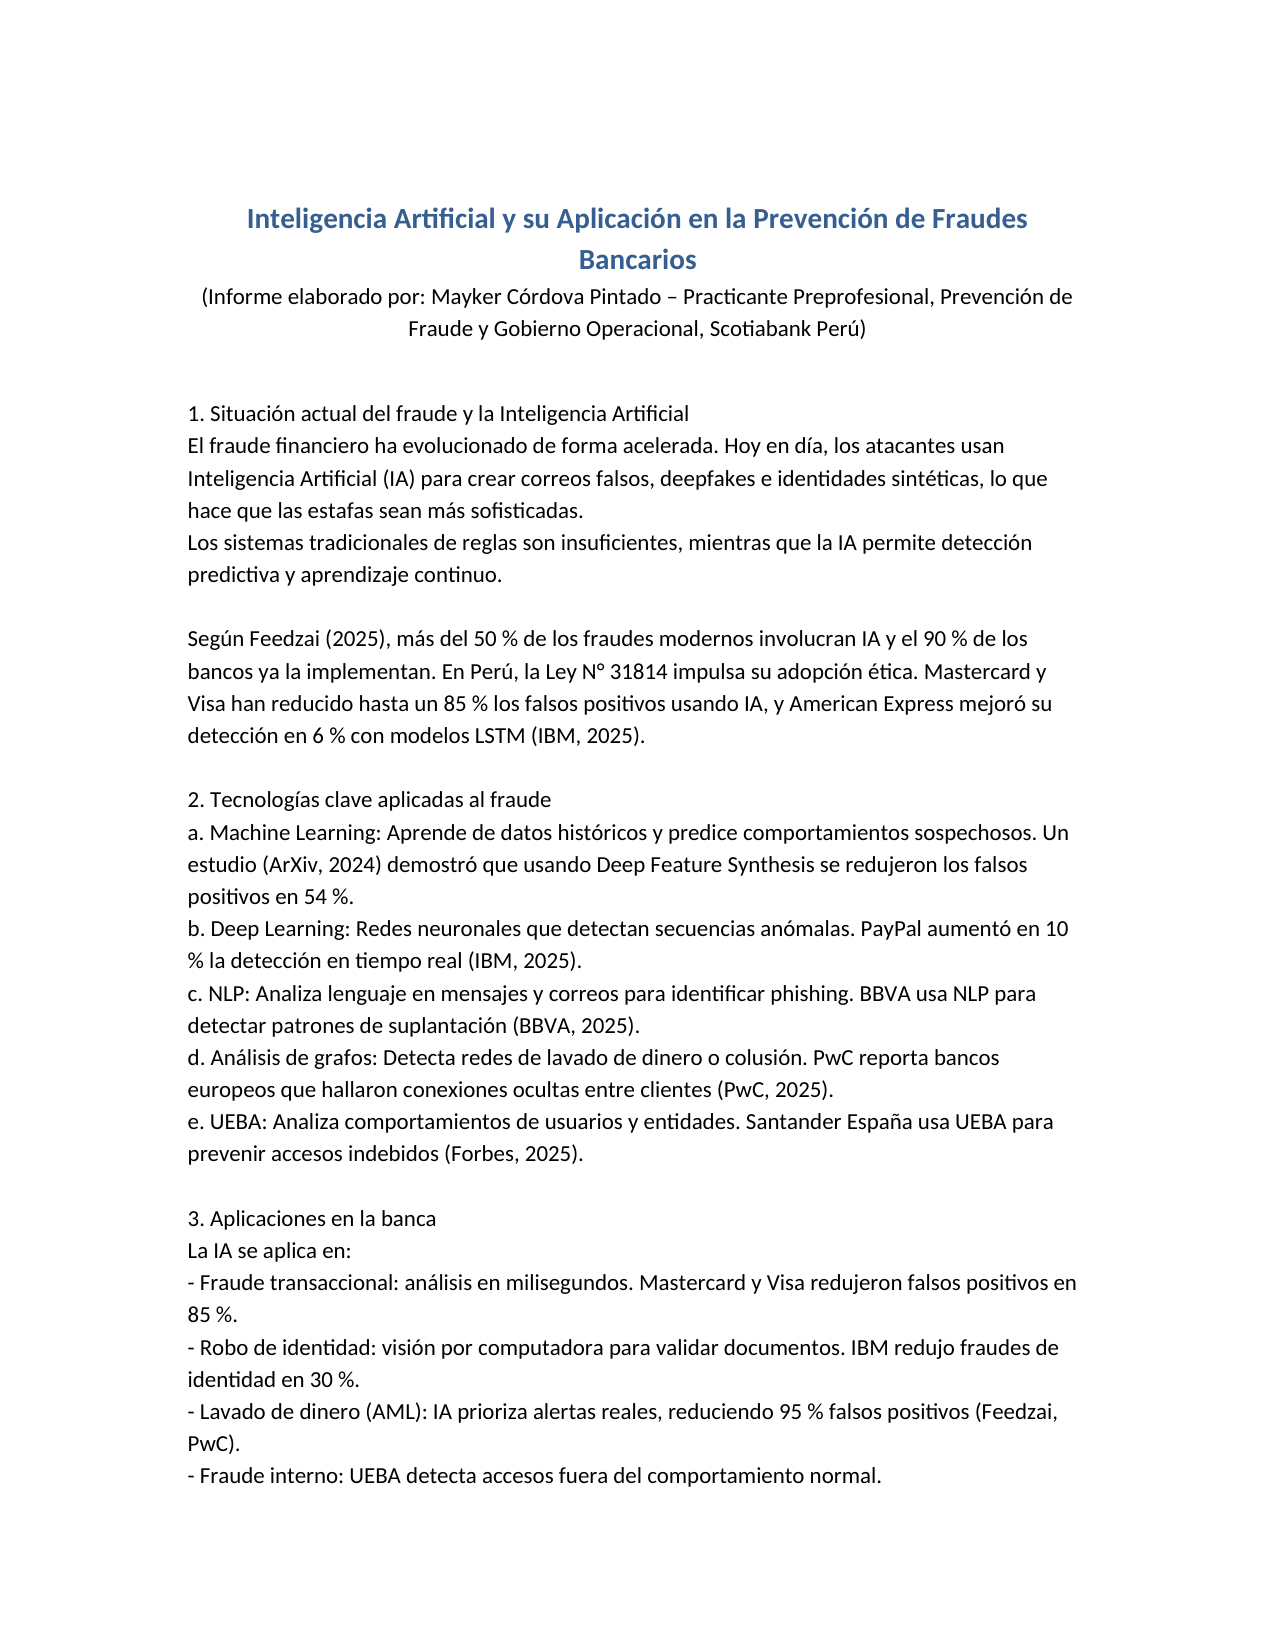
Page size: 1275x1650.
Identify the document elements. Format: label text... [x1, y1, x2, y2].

subtitle Inteligencia Artificial y su Aplicación en la Prevención de Fraudes Bancarios [187, 200, 1087, 277]
text (Informe elaborado por: Mayker Córdova Pintado – Practicante Preprofesional, Prevención de Fraude y Gobierno Operacional, Scotiabank Perú) [187, 282, 1087, 342]
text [187, 367, 1087, 1489]
